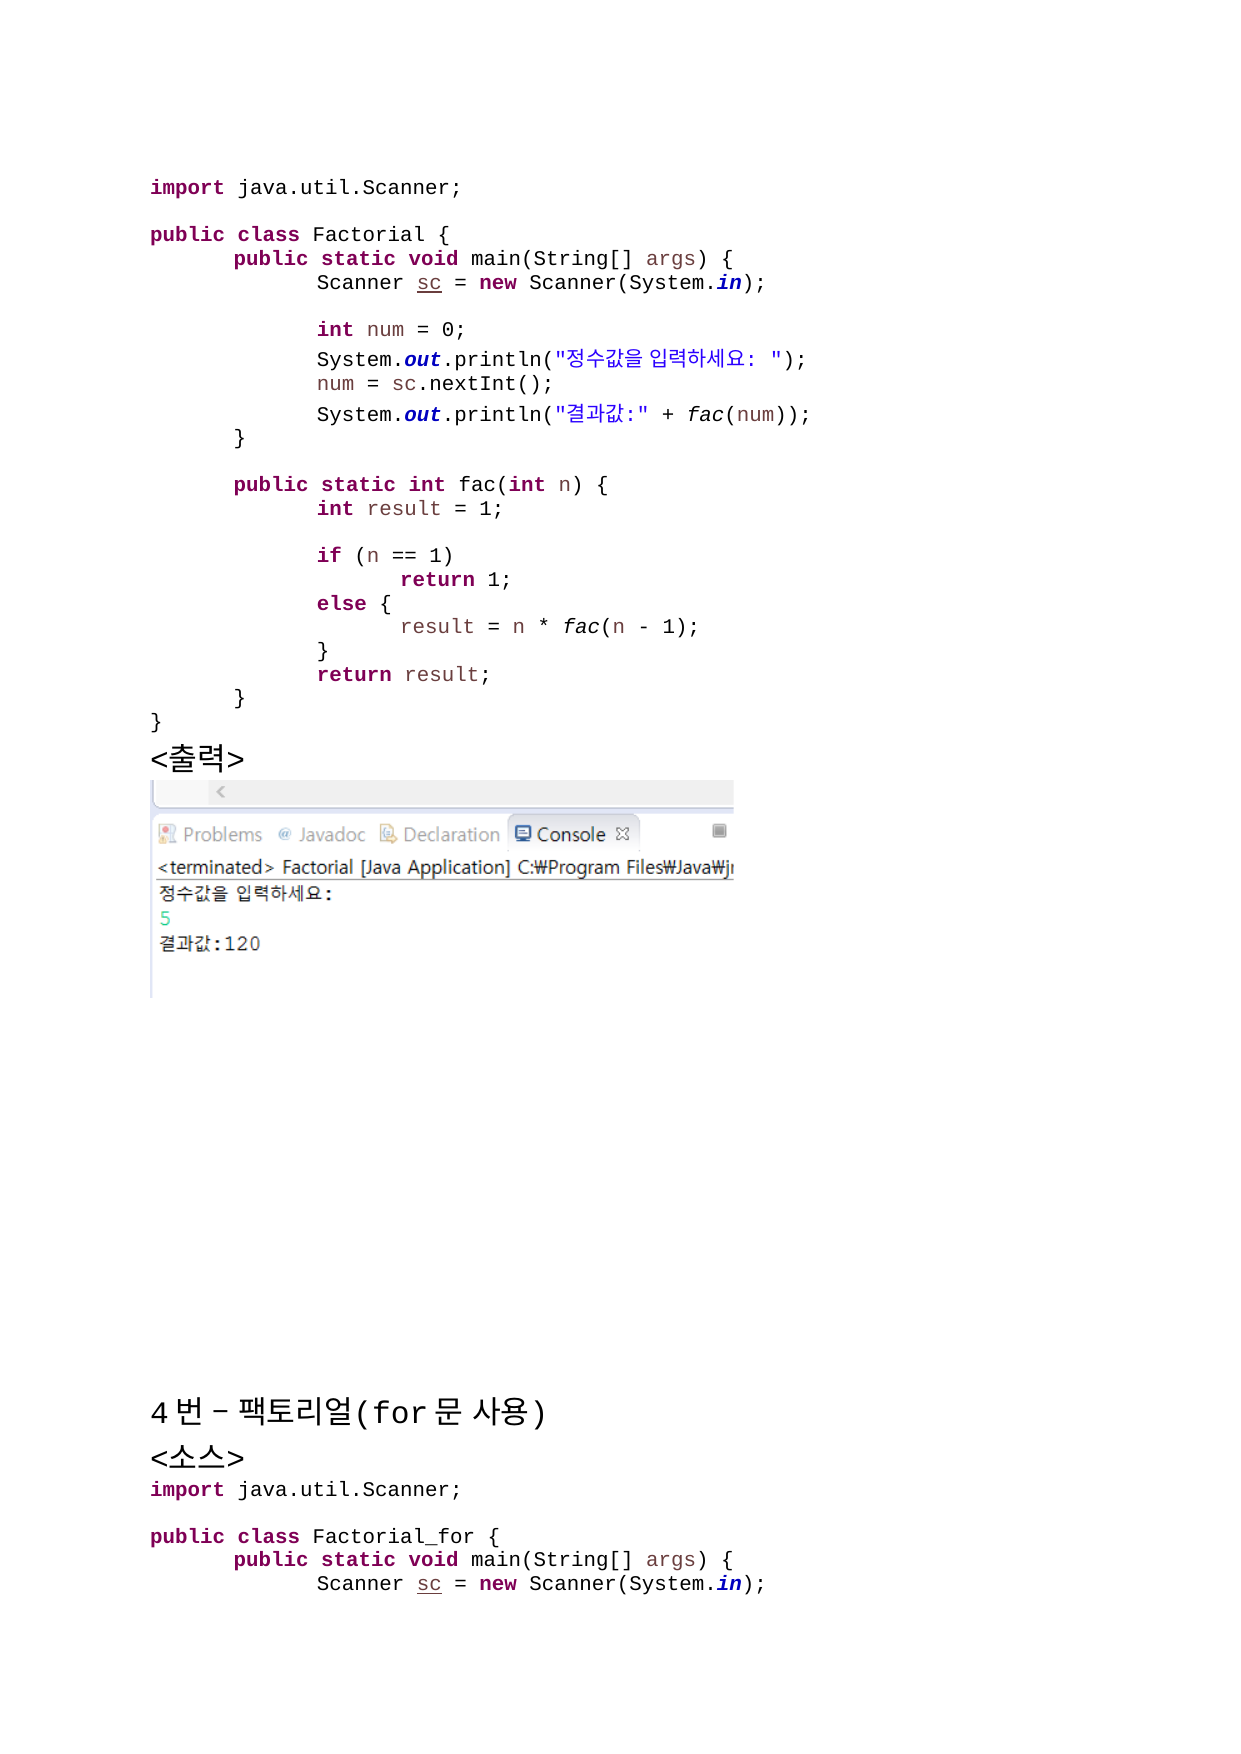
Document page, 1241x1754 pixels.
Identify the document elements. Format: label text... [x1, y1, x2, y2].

text import java.util.Scanner; [150, 177, 1090, 201]
text int result = 1; [150, 498, 1090, 522]
text Scanner sc = new Scanner(System.in); [150, 272, 1090, 295]
text else { [150, 593, 1090, 616]
text public class Factorial_for { [150, 1526, 1090, 1549]
text num = sc.nextInt(); [150, 373, 1090, 397]
text System.out.println("정수값을 입력하세요: "); [150, 343, 1090, 373]
text public static void main(String[] args) { [150, 1549, 1090, 1573]
text } [150, 640, 1090, 664]
text public static int fac(int n) { [150, 474, 1090, 498]
text return result; [150, 664, 1090, 687]
text import java.util.Scanner; [150, 1478, 1090, 1502]
text public static void main(String[] args) { [150, 248, 1090, 272]
text System.out.println("결과값:" + fac(num)); [150, 397, 1090, 427]
text result = n * fac(n - 1); [150, 616, 1090, 640]
text public class Factorial { [150, 224, 1090, 248]
text Scanner sc = new Scanner(System.in); [150, 1573, 1090, 1597]
text 4번 – 팩토리얼(for문 사용) [150, 1387, 1090, 1433]
text int num = 0; [150, 319, 1090, 343]
text } [150, 427, 1090, 451]
text if (n == 1) [150, 545, 1090, 569]
text } [150, 711, 1090, 734]
picture [150, 780, 734, 998]
text <출력> [150, 734, 1090, 780]
text } [150, 687, 1090, 711]
text return 1; [150, 569, 1090, 593]
text <소스> [150, 1433, 1090, 1478]
